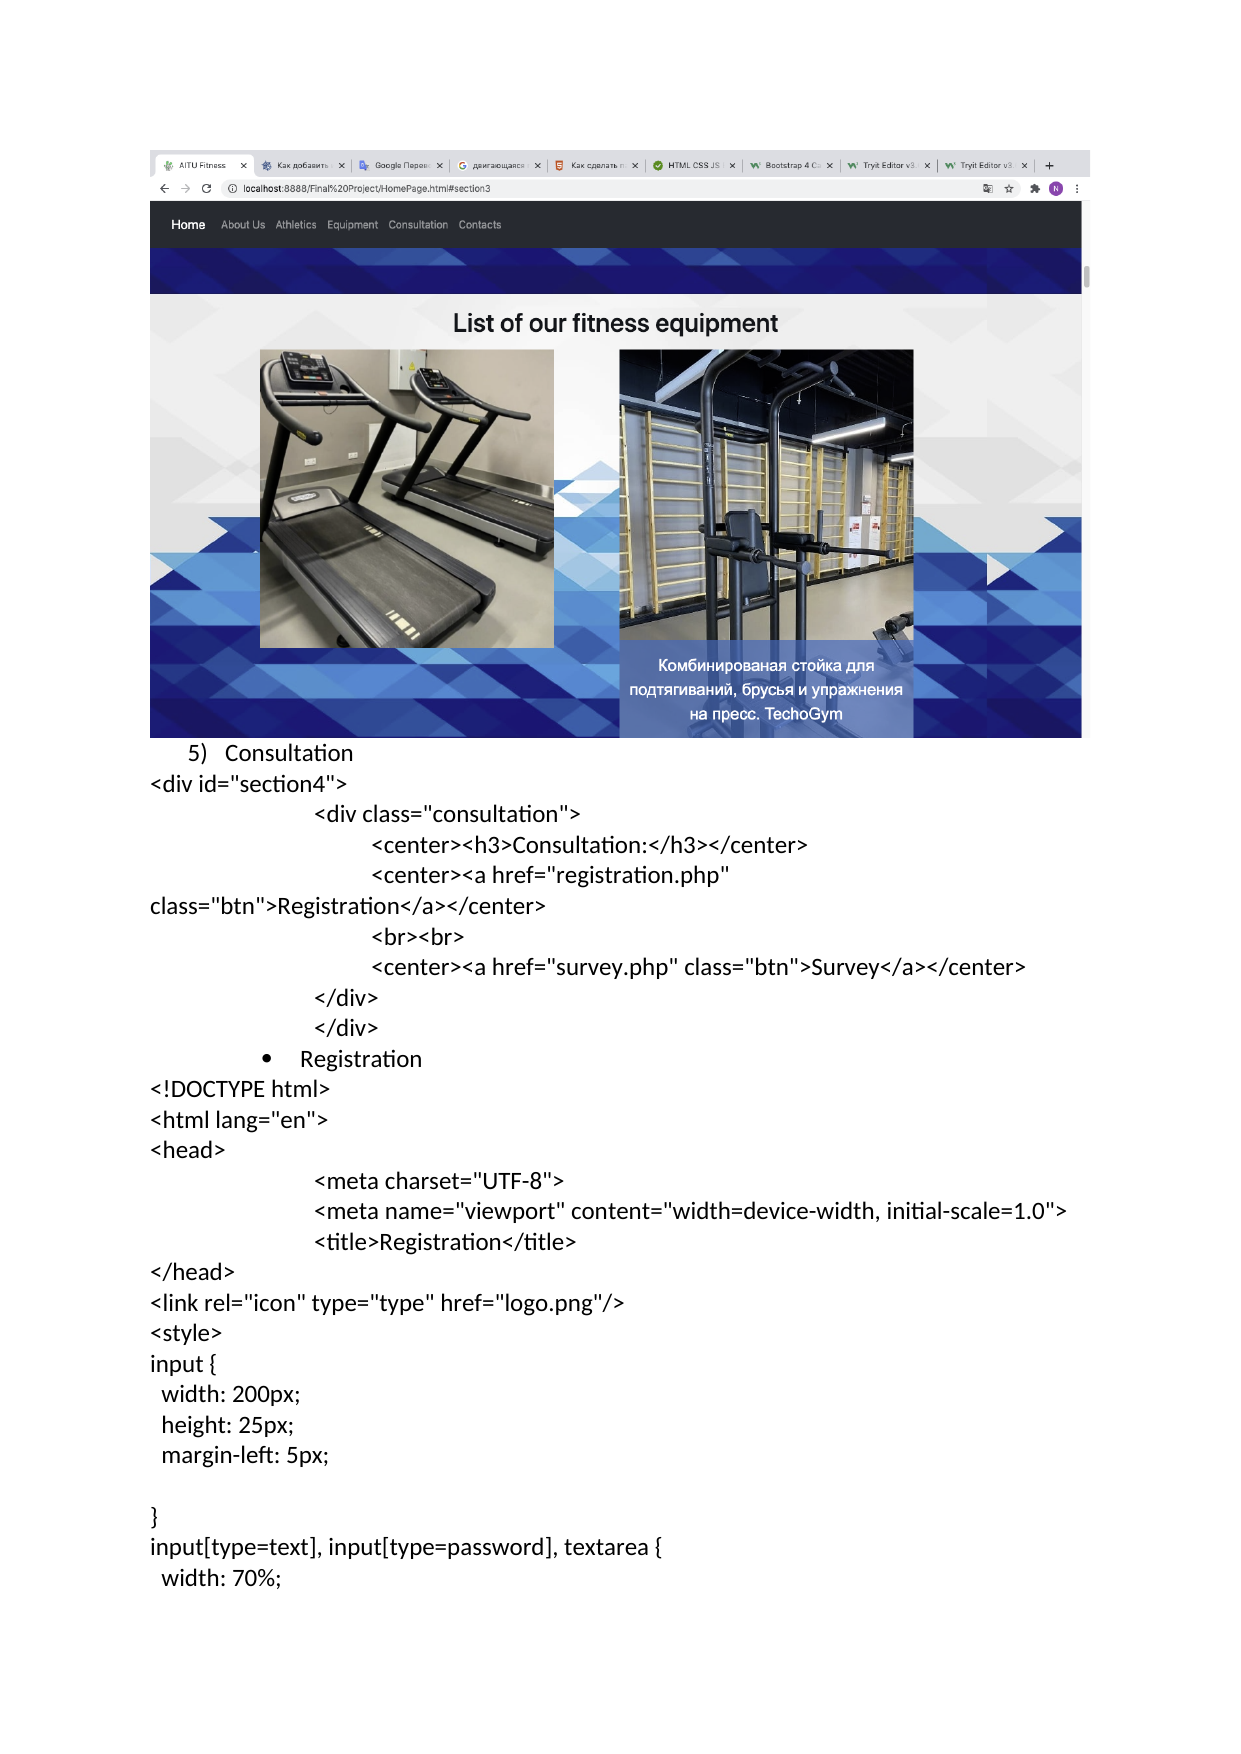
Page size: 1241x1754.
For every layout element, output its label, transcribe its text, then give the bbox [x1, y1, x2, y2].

text </div> [150, 1012, 1090, 1043]
text <br><br> [150, 921, 1090, 951]
text <title>Registration</title> [150, 1226, 1090, 1256]
text </div> [150, 982, 1090, 1012]
text } [150, 1501, 1090, 1531]
text <div class="consultation"> [150, 799, 1090, 829]
text </head> [150, 1256, 1090, 1287]
text <center><h3>Consultation:</h3></center> [150, 829, 1090, 860]
text height: 25px; [150, 1409, 1090, 1439]
text <meta charset="UTF-8"> [150, 1165, 1090, 1195]
picture [150, 150, 1091, 738]
list Registration [262, 1043, 1090, 1073]
text <div id="section4"> [150, 768, 1090, 799]
text <center><a href="registration.php" class="btn">Registration</a></center> [150, 860, 1090, 921]
text <!DOCTYPE html> [150, 1073, 1090, 1104]
list Consultation [187, 738, 1090, 768]
text margin-left: 5px; [150, 1439, 1090, 1470]
text <style> [150, 1317, 1090, 1348]
text width: 200px; [150, 1378, 1090, 1409]
text input[type=text], input[type=password], textarea { [150, 1531, 1090, 1562]
text <meta name="viewport" content="width=device-width, initial-scale=1.0"> [150, 1195, 1090, 1226]
text <head> [150, 1134, 1090, 1165]
text <link rel="icon" type="type" href="logo.png"/> [150, 1287, 1090, 1317]
text <center><a href="survey.php" class="btn">Survey</a></center> [150, 951, 1090, 982]
text <html lang="en"> [150, 1104, 1090, 1134]
text input { [150, 1348, 1090, 1378]
text width: 70%; [150, 1562, 1090, 1592]
